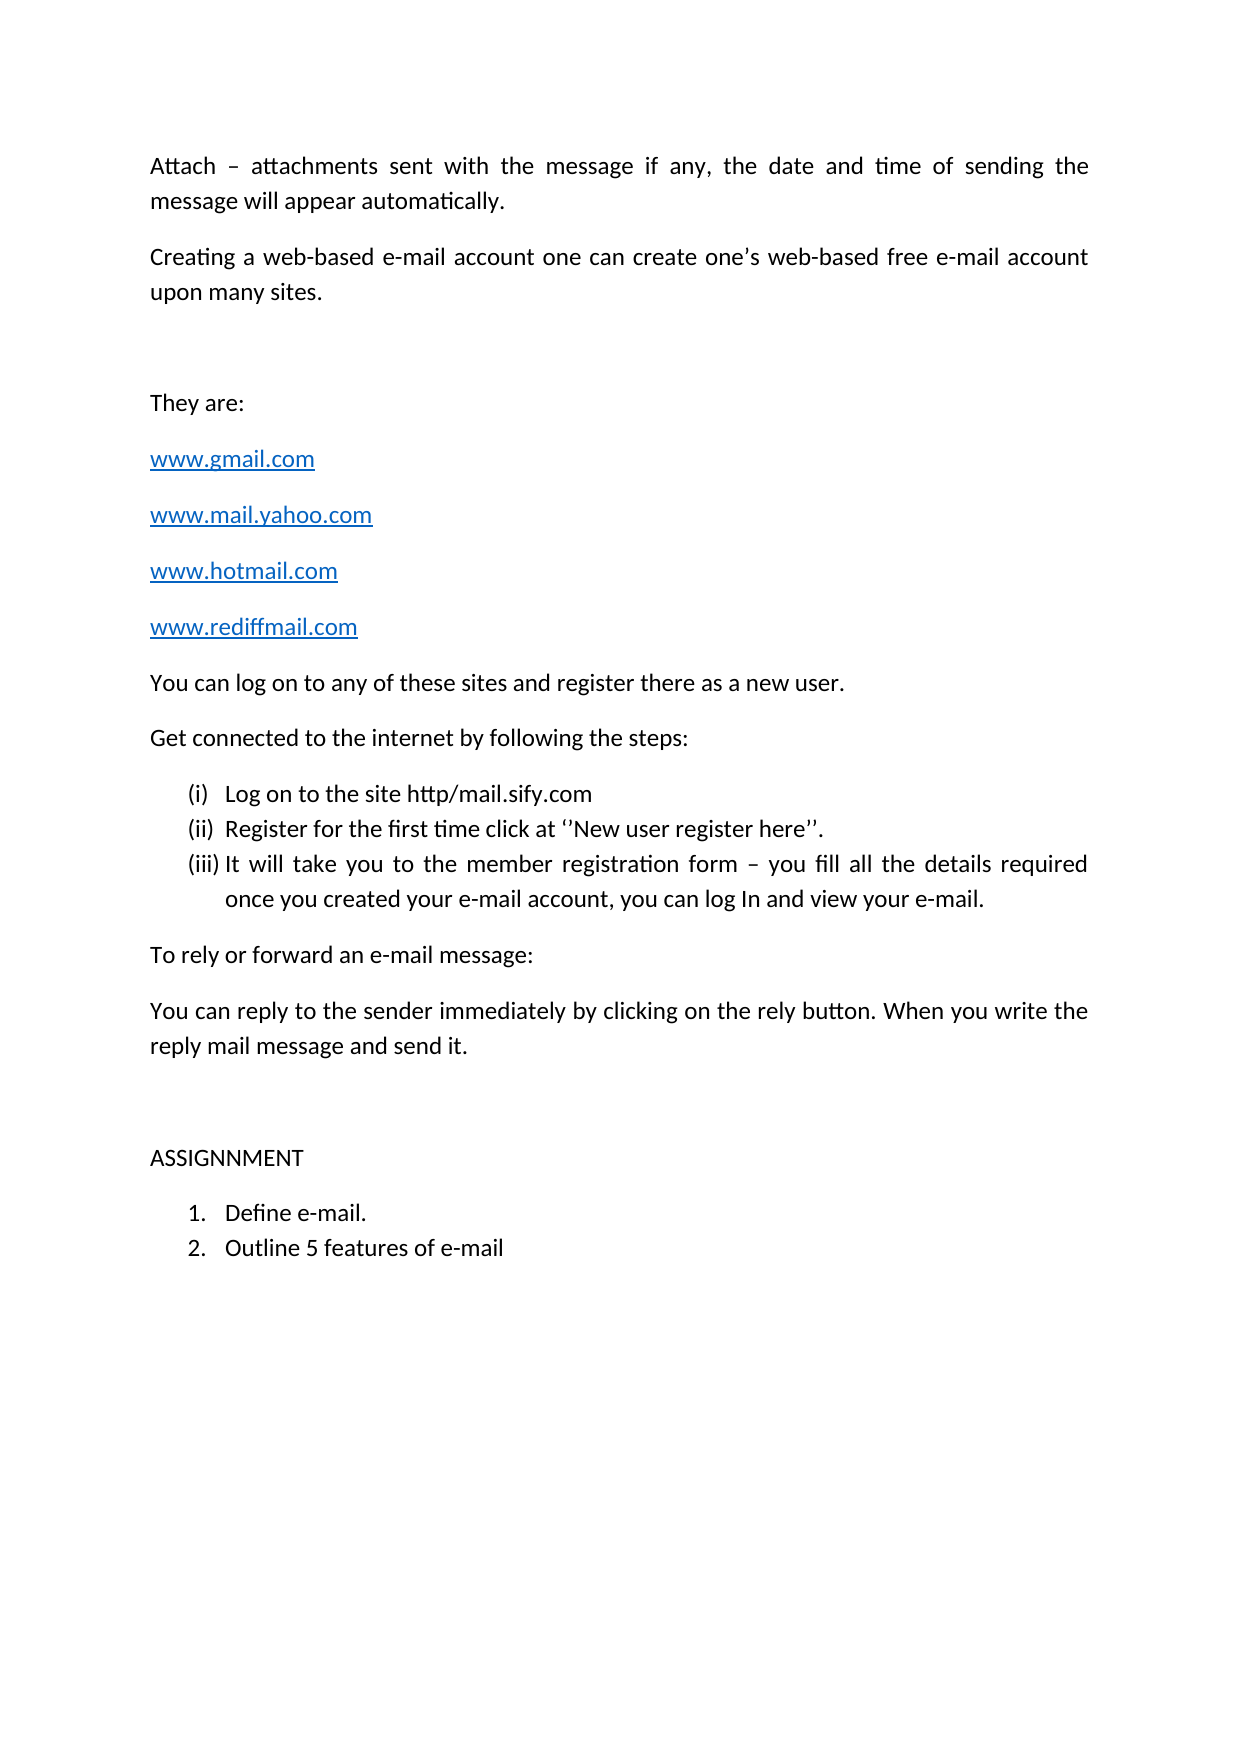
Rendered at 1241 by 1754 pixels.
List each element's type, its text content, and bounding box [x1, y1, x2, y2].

text www.rediffmail.com [150, 611, 1090, 641]
text You can reply to the sender immediately by clicking on the rely button. When you write the reply mail message and send it. [150, 995, 1090, 1061]
text To rely or forward an e-mail message: [150, 939, 1090, 970]
text www.hotmail.com [150, 555, 1090, 586]
list It will take you to the member registration form – you fill all the details required once you created your e-mail account, you can log In and view your e-mail. [187, 848, 1090, 914]
list Register for the first time click at ‘’New user register here’’. [187, 813, 1090, 844]
text Attach – attachments sent with the message if any, the date and time of sending the message will appear automatically. [150, 150, 1090, 216]
text You can log on to any of these sites and register there as a new user. [150, 667, 1090, 697]
text Creating a web-based e-mail account one can create one’s web-based free e-mail account upon many sites. [150, 241, 1090, 306]
text www.mail.yahoo.com [150, 499, 1090, 530]
list Log on to the site http/mail.sify.com [187, 778, 1090, 809]
list Define e-mail. [187, 1197, 1090, 1228]
text Get connected to the internet by following the steps: [150, 722, 1090, 753]
text ASSIGNNMENT [150, 1142, 1090, 1172]
text www.gmail.com [150, 443, 1090, 474]
list Outline 5 features of e-mail [187, 1232, 1090, 1263]
text They are: [150, 387, 1090, 418]
